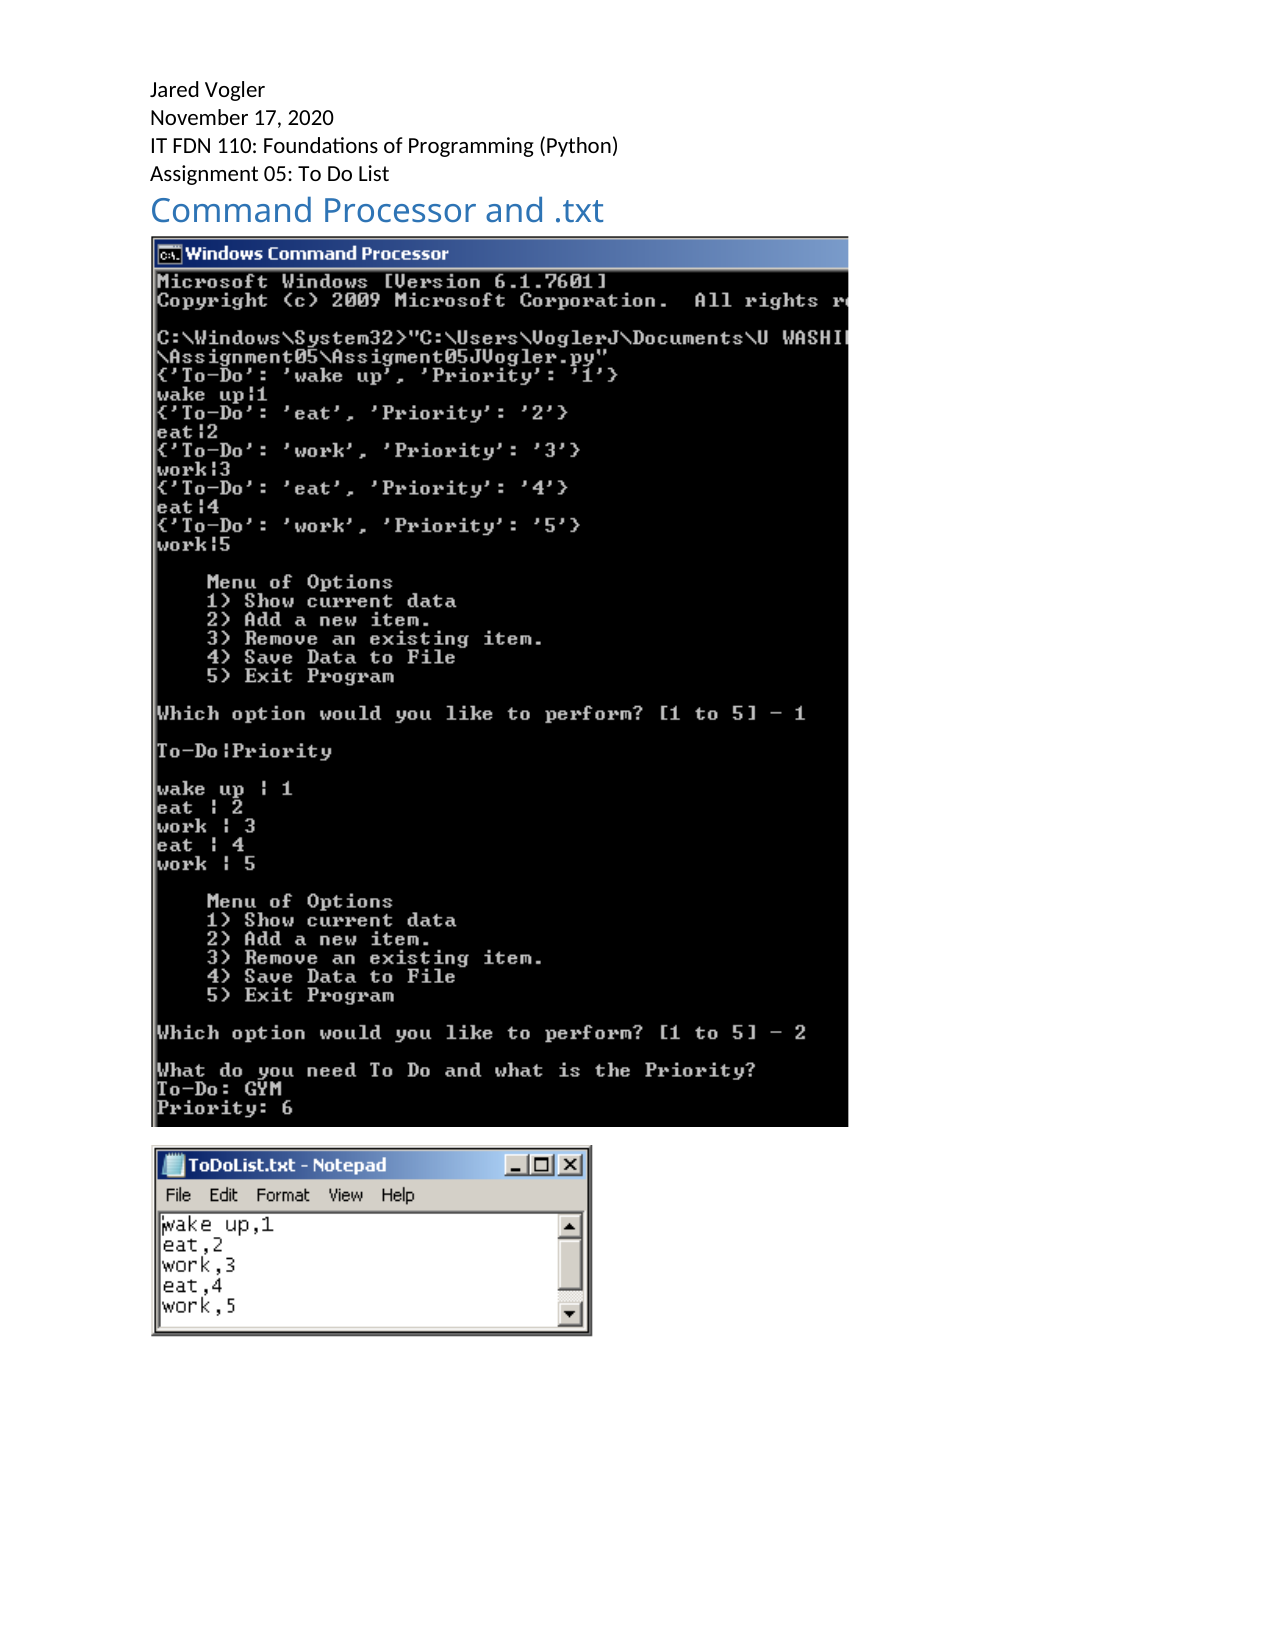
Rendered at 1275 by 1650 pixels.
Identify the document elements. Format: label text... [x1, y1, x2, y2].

picture [150, 1145, 594, 1338]
subtitle Command Processor and .txt [150, 187, 1125, 232]
picture [150, 236, 849, 1127]
